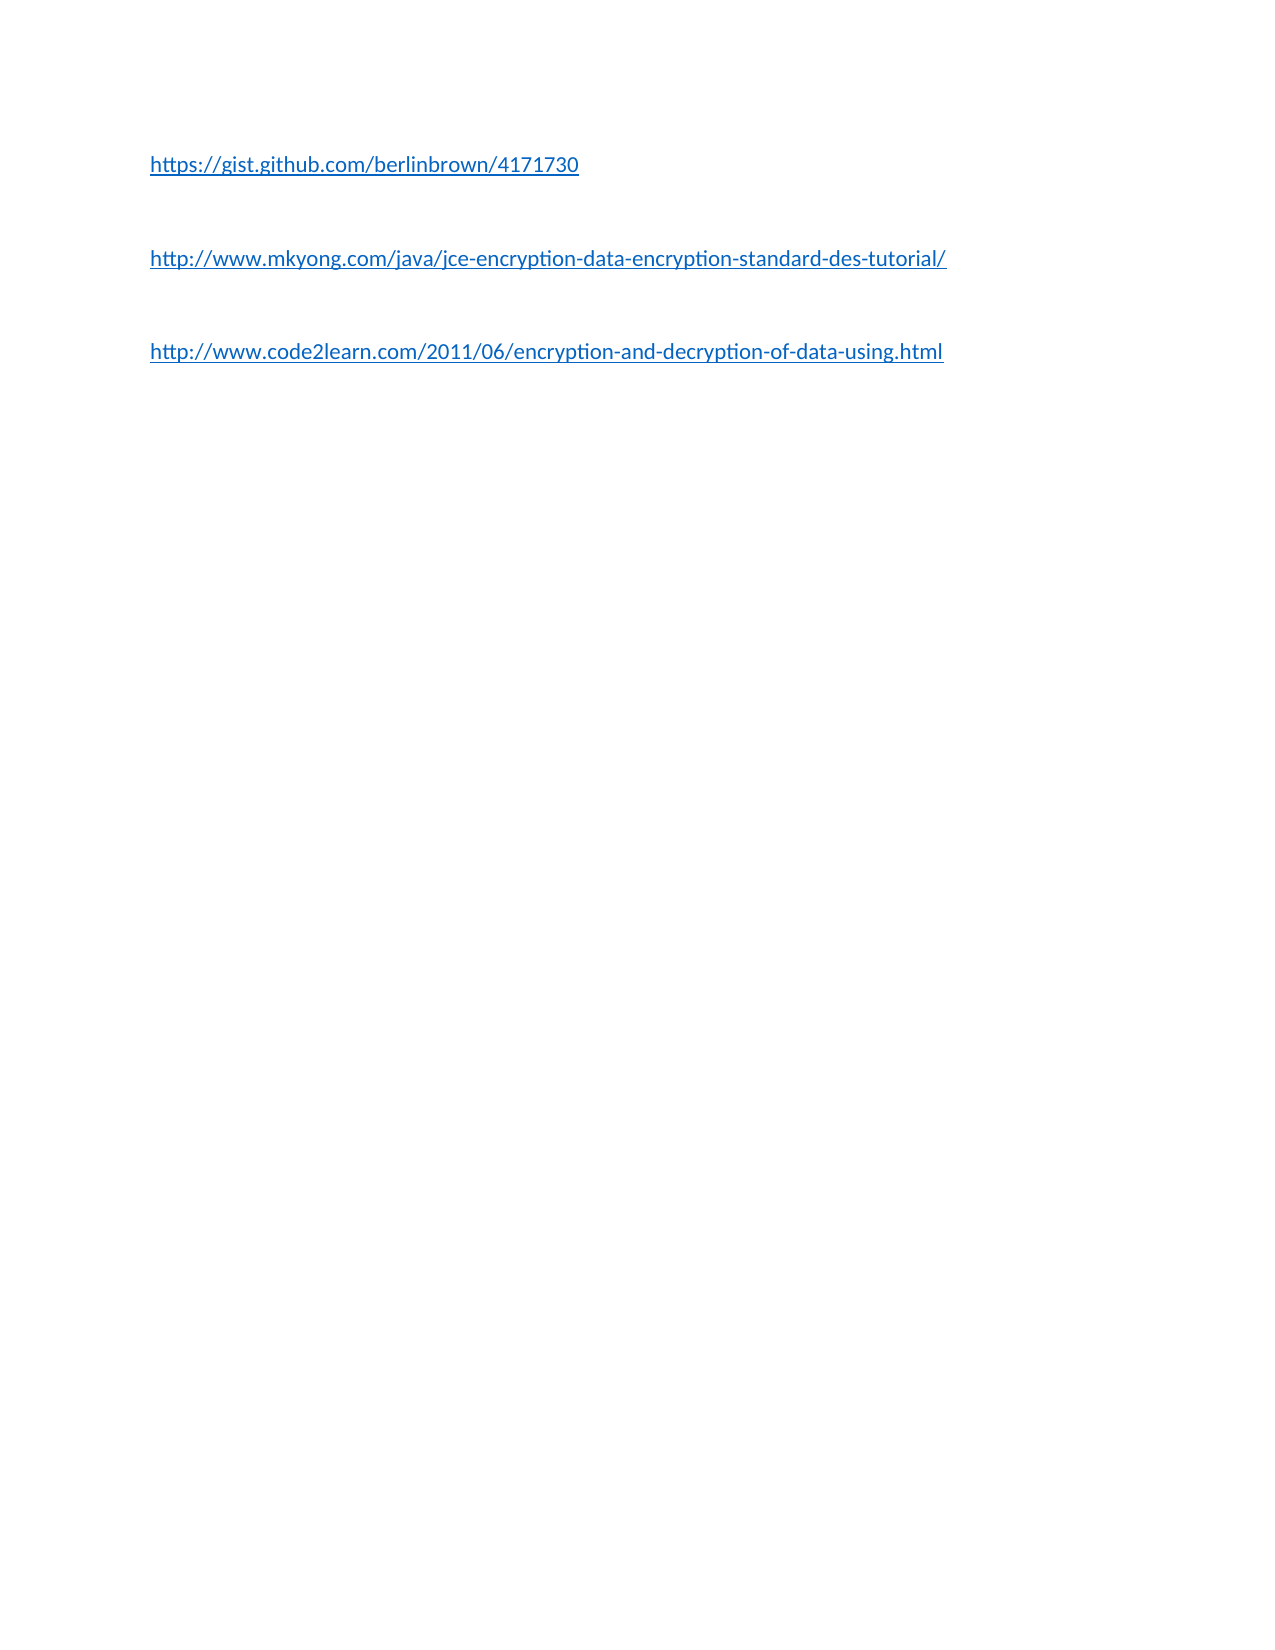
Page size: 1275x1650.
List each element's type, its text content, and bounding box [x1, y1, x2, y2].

text http://www.mkyong.com/java/jce-encryption-data-encryption-standard-des-tutorial/ [150, 244, 1125, 272]
text http://www.code2learn.com/2011/06/encryption-and-decryption-of-data-using.html [150, 337, 1125, 366]
text https://gist.github.com/berlinbrown/4171730 [150, 150, 1125, 178]
